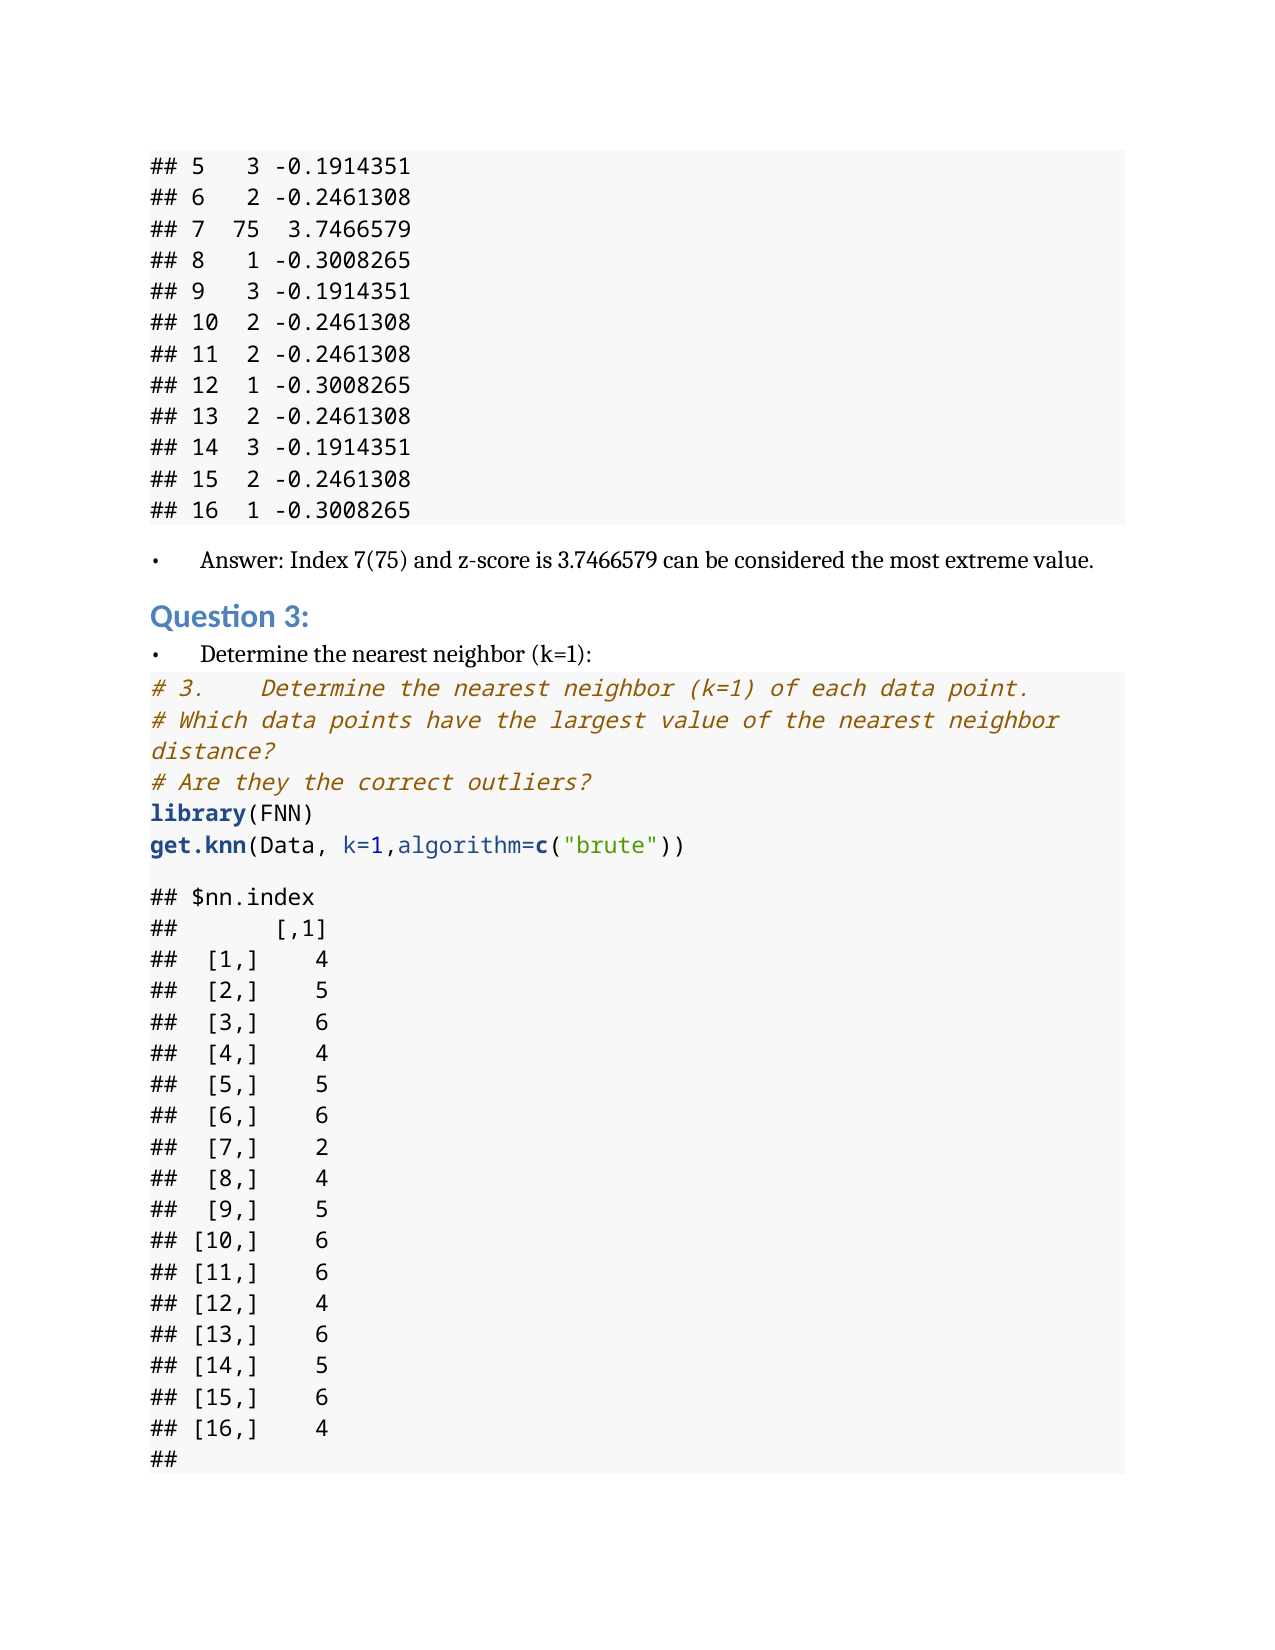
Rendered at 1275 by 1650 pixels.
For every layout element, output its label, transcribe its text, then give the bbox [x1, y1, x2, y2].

text # 3. Determine the nearest neighbor (k=1) of each data point. # Which data points have the largest value of the nearest neighbor distance? # Are they the correct outliers? library(FNN) get.knn(Data, k=1,algorithm=c("brute")) [150, 672, 1125, 860]
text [150, 150, 1125, 525]
list Answer: Index 7(75) and z-score is 3.7466579 can be considered the most extreme value. [150, 546, 1125, 574]
list Determine the nearest neighbor (k=1): [150, 640, 1125, 669]
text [150, 881, 1125, 1474]
subtitle Question 3: [150, 595, 1125, 636]
